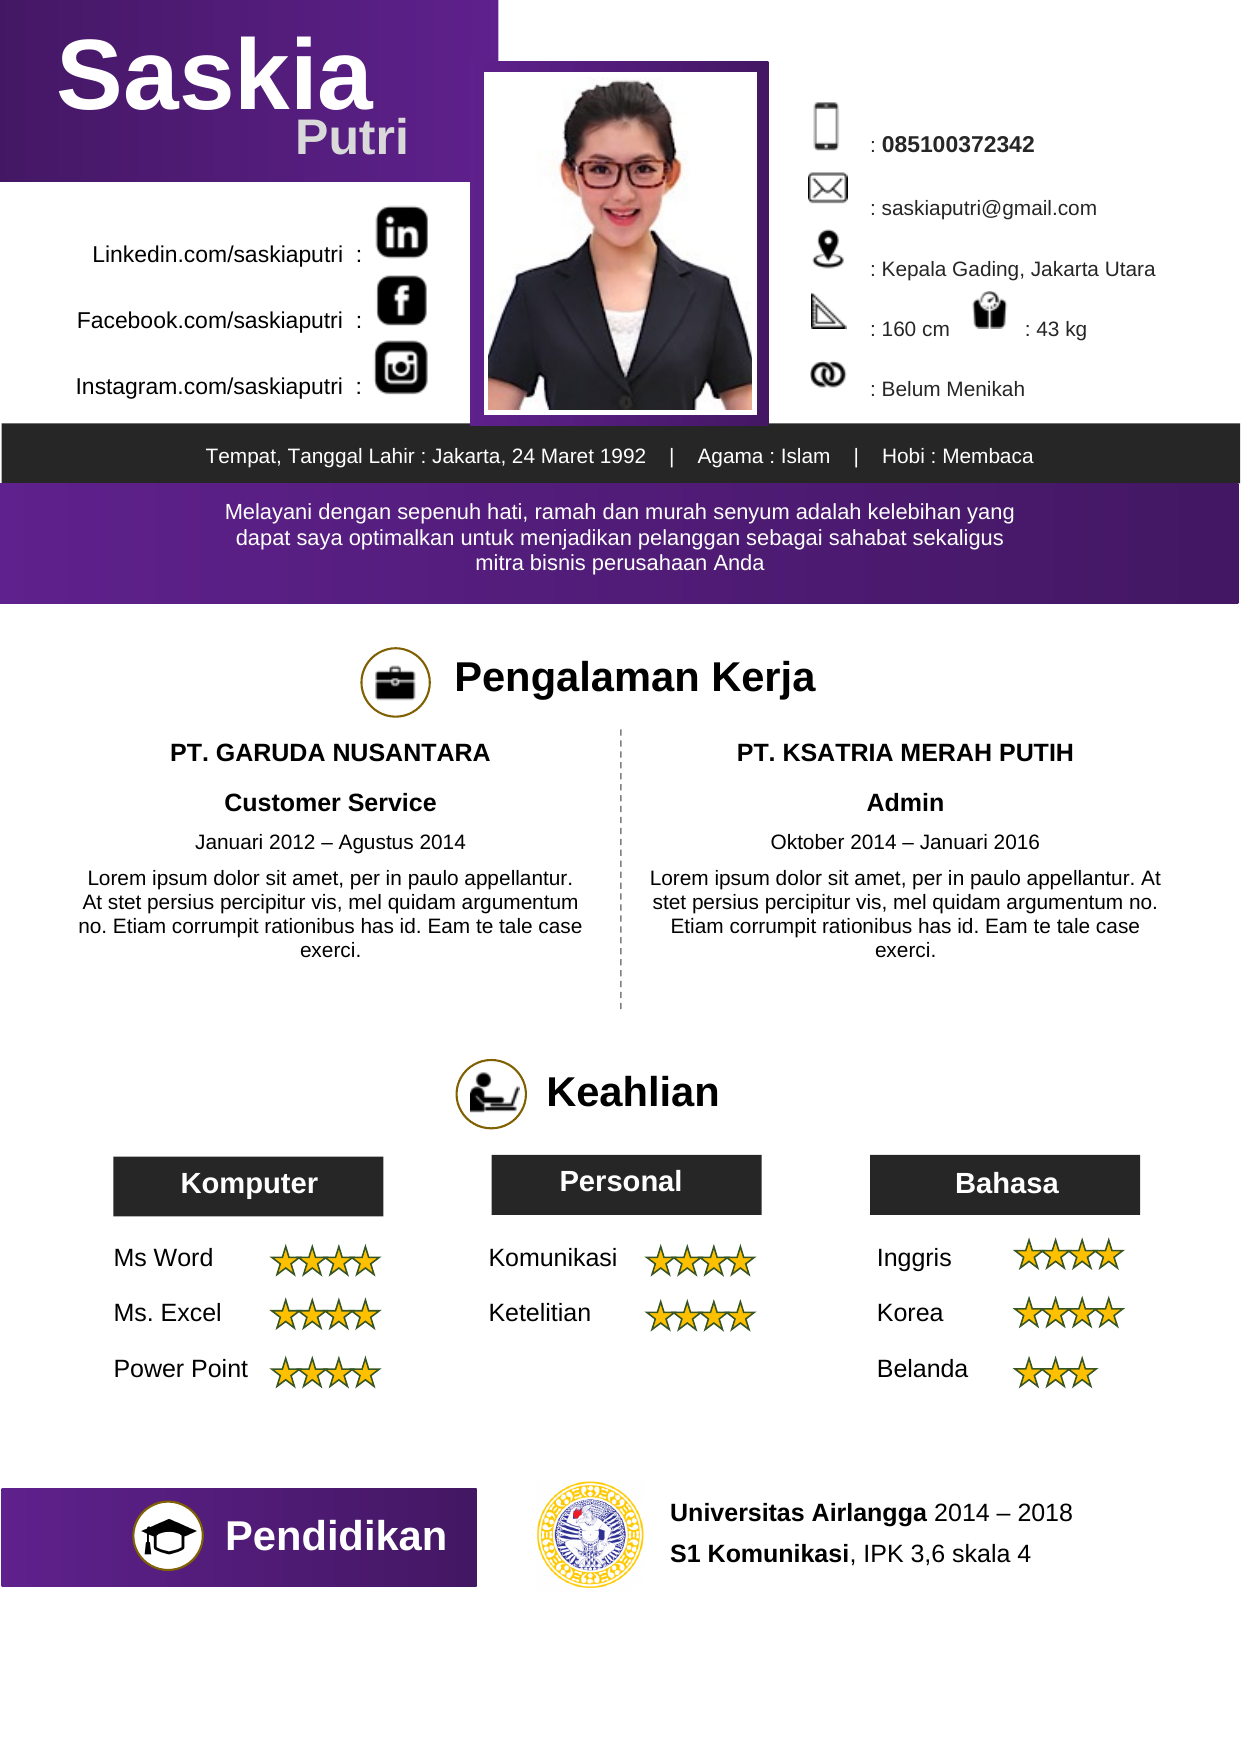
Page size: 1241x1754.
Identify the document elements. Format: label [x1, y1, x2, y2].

picture [808, 228, 850, 270]
picture [535, 1480, 646, 1590]
picture [811, 293, 847, 329]
picture [371, 338, 431, 399]
picture [373, 273, 430, 330]
picture [470, 1068, 520, 1117]
picture [798, 98, 855, 155]
picture [374, 663, 417, 705]
picture [810, 356, 847, 394]
picture [488, 77, 752, 410]
picture [373, 203, 431, 262]
picture [141, 1509, 197, 1565]
picture [971, 291, 1009, 329]
picture [808, 168, 848, 208]
